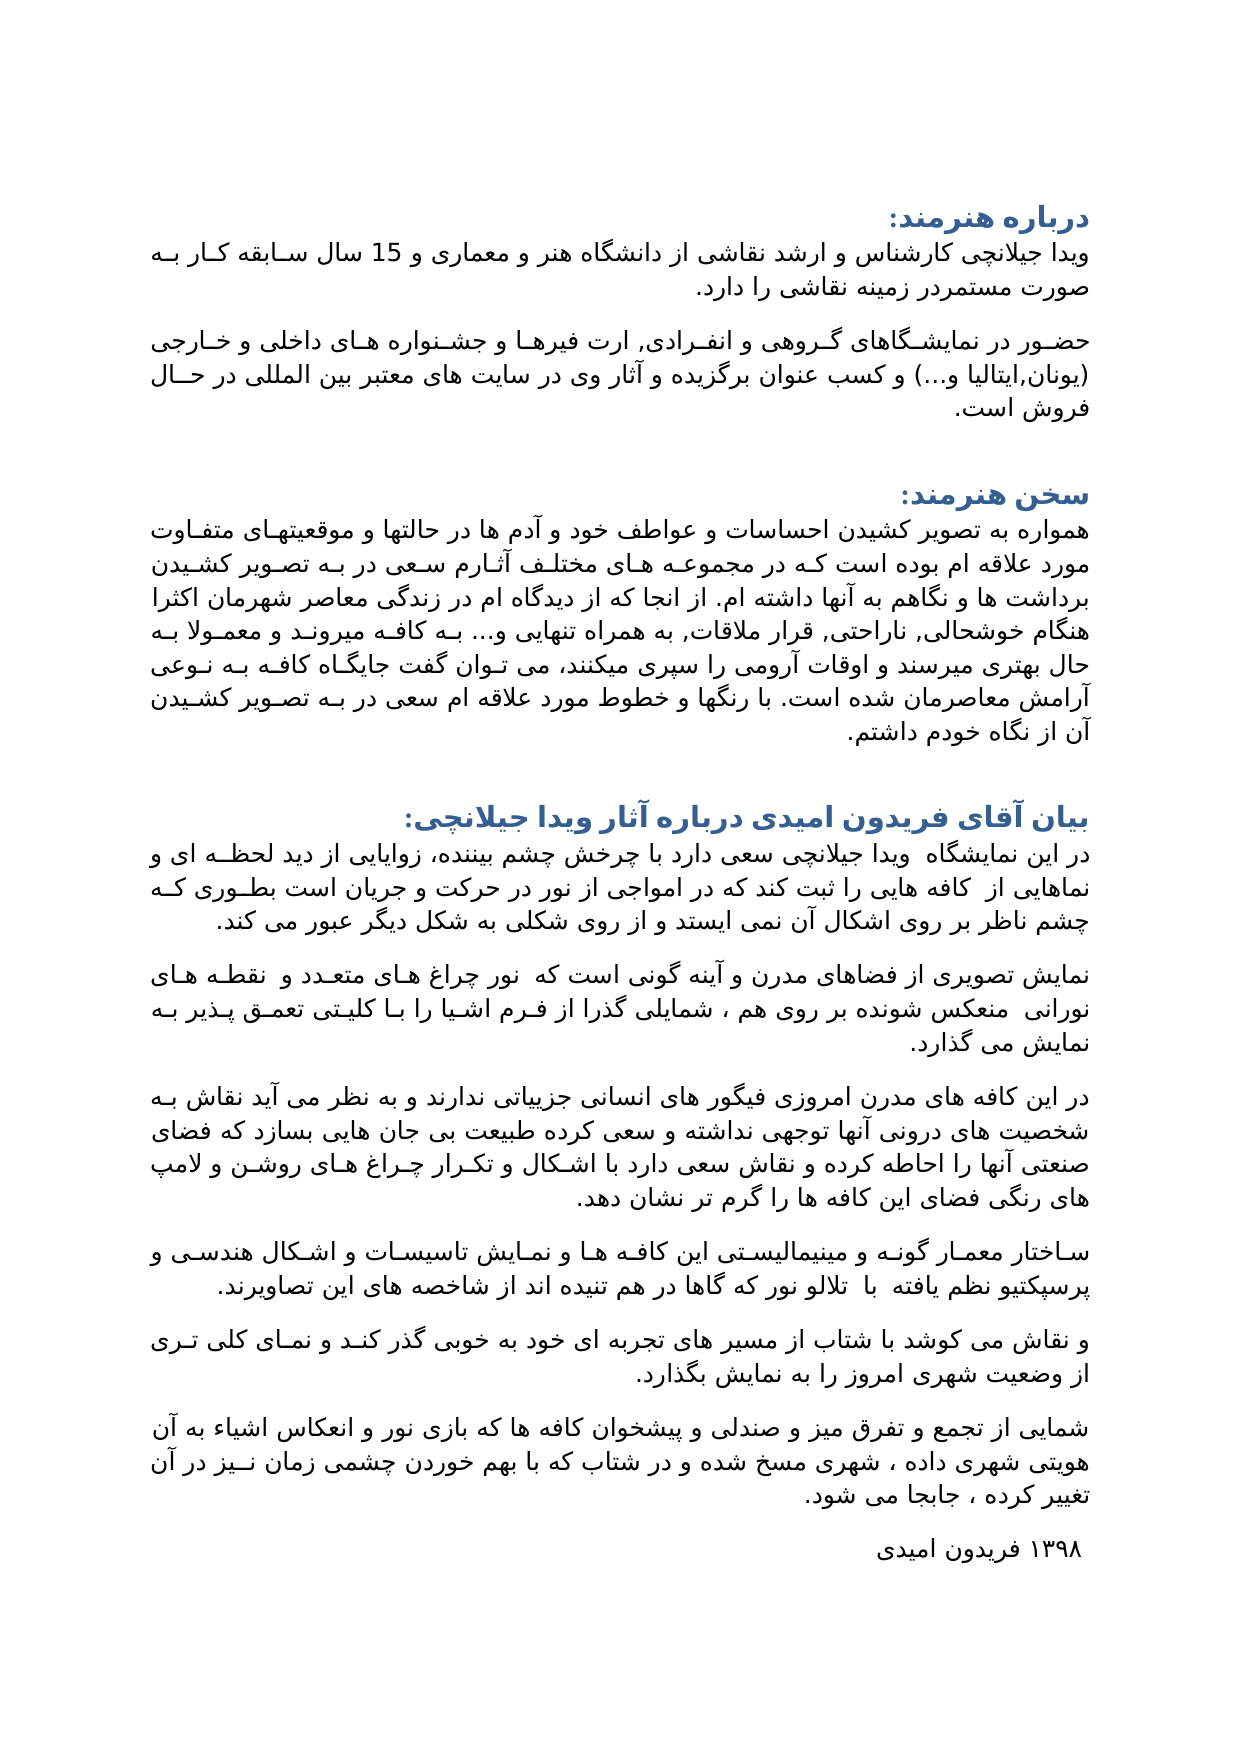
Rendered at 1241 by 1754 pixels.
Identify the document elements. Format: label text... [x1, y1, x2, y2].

text نمایش تصویری از فضاهای مدرن و آینه گونی است که نور چراغ های متعدد و نقطه های نورانی منعکس شونده بر روی هم ، شمایلی گذرا از فرم اشیا را با کلیتی تعمق پذیر به نمایش می گذارد. [150, 961, 1090, 1057]
subtitle سخن هنرمند: [150, 477, 1090, 511]
text حضور در نمایشگاهای گروهی و انفرادی, ارت فیرها و جشنواره های داخلی و خارجی (یونان,ایتالیا و...) و کسب عنوان برگزیده و آثار وی در سایت های معتبر بین المللی در حال فروش است. [150, 326, 1090, 423]
subtitle بیان آقای فریدون امیدی درباره آثار ویدا جیلانچی: [150, 800, 1090, 834]
subtitle درباره هنرمند: [150, 200, 1090, 233]
text همواره به تصویر کشیدن احساسات و عواطف خود و آدم ها در حالتها و موقعیتهای متفاوت مورد علاقه ام بوده است که در مجموعه های مختلف آثارم سعی در به تصویر کشیدن برداشت ها و نگاهم به آنها داشته ام. از انجا که از دیدگاه ام در زندگی معاصر شهرمان اکثرا هنگام خوشحالی, ناراحتی, قرار ملاقات, به همراه تنهایی و... به کافه میروند و معمولا به حال بهتری میرسند و اوقات آرومی را سپری میکنند، می توان گفت جایگاه کافه به نوعی آرامش معاصرمان شده است. با رنگها و خطوط مورد علاقه ام سعی در به تصویر کشیدن آن از نگاه خودم داشتم. [150, 516, 1090, 746]
text در این کافه های مدرن امروزی فیگور های انسانی جزییاتی ندارند و به نظر می آید نقاش به شخصیت های درونی آنها توجهی نداشته و سعی کرده طبیعت بی جان هایی بسازد که فضای صنعتی آنها را احاطه کرده و نقاش سعی دارد با اشکال و تکرار چراغ های روشن و لامپ های رنگی فضای این کافه ها را گرم تر نشان دهد. [150, 1082, 1090, 1212]
text در این نمایشگاه ویدا جیلانچی سعی دارد با چرخش چشم بیننده، زوایایی از دید لحظه ای و نماهایی از کافه هایی را ثبت کند که در امواجی از نور در حرکت و جریان است بطوری که چشم ناظر بر روی اشکال آن نمی ایستد و از روی شکلی به شکل دیگر عبور می کند. [150, 839, 1090, 935]
text ۱۳۹۸ فریدون امیدی [150, 1535, 1090, 1564]
text شمایی از تجمع و تفرق میز و صندلی و پیشخوان کافه ها که بازی نور و انعکاس اشیاء به آن هویتی شهری داده ، شهری مسخ شده و در شتاب که با بهم خوردن چشمی زمان نیز در آن تغییر کرده ، جابجا می شود. [150, 1413, 1090, 1509]
text ساختار معمار گونه و مینیمالیستی این کافه ها و نمایش تاسیسات و اشکال هندسی و پرسپکتیو نظم یافته با تلالو نور که گاها در هم تنیده اند از شاخصه های این تصاویرند. [150, 1237, 1090, 1300]
text ویدا جیلانچی کارشناس و ارشد نقاشی از دانشگاه هنر و معماری و 15 سال سابقه کار به صورت مستمردر زمینه نقاشی را دارد. [150, 238, 1090, 301]
text و نقاش می کوشد با شتاب از مسیر های تجربه ای خود به خوبی گذر کند و نمای کلی تری از وضعیت شهری امروز را به نمایش بگذارد. [150, 1325, 1090, 1388]
